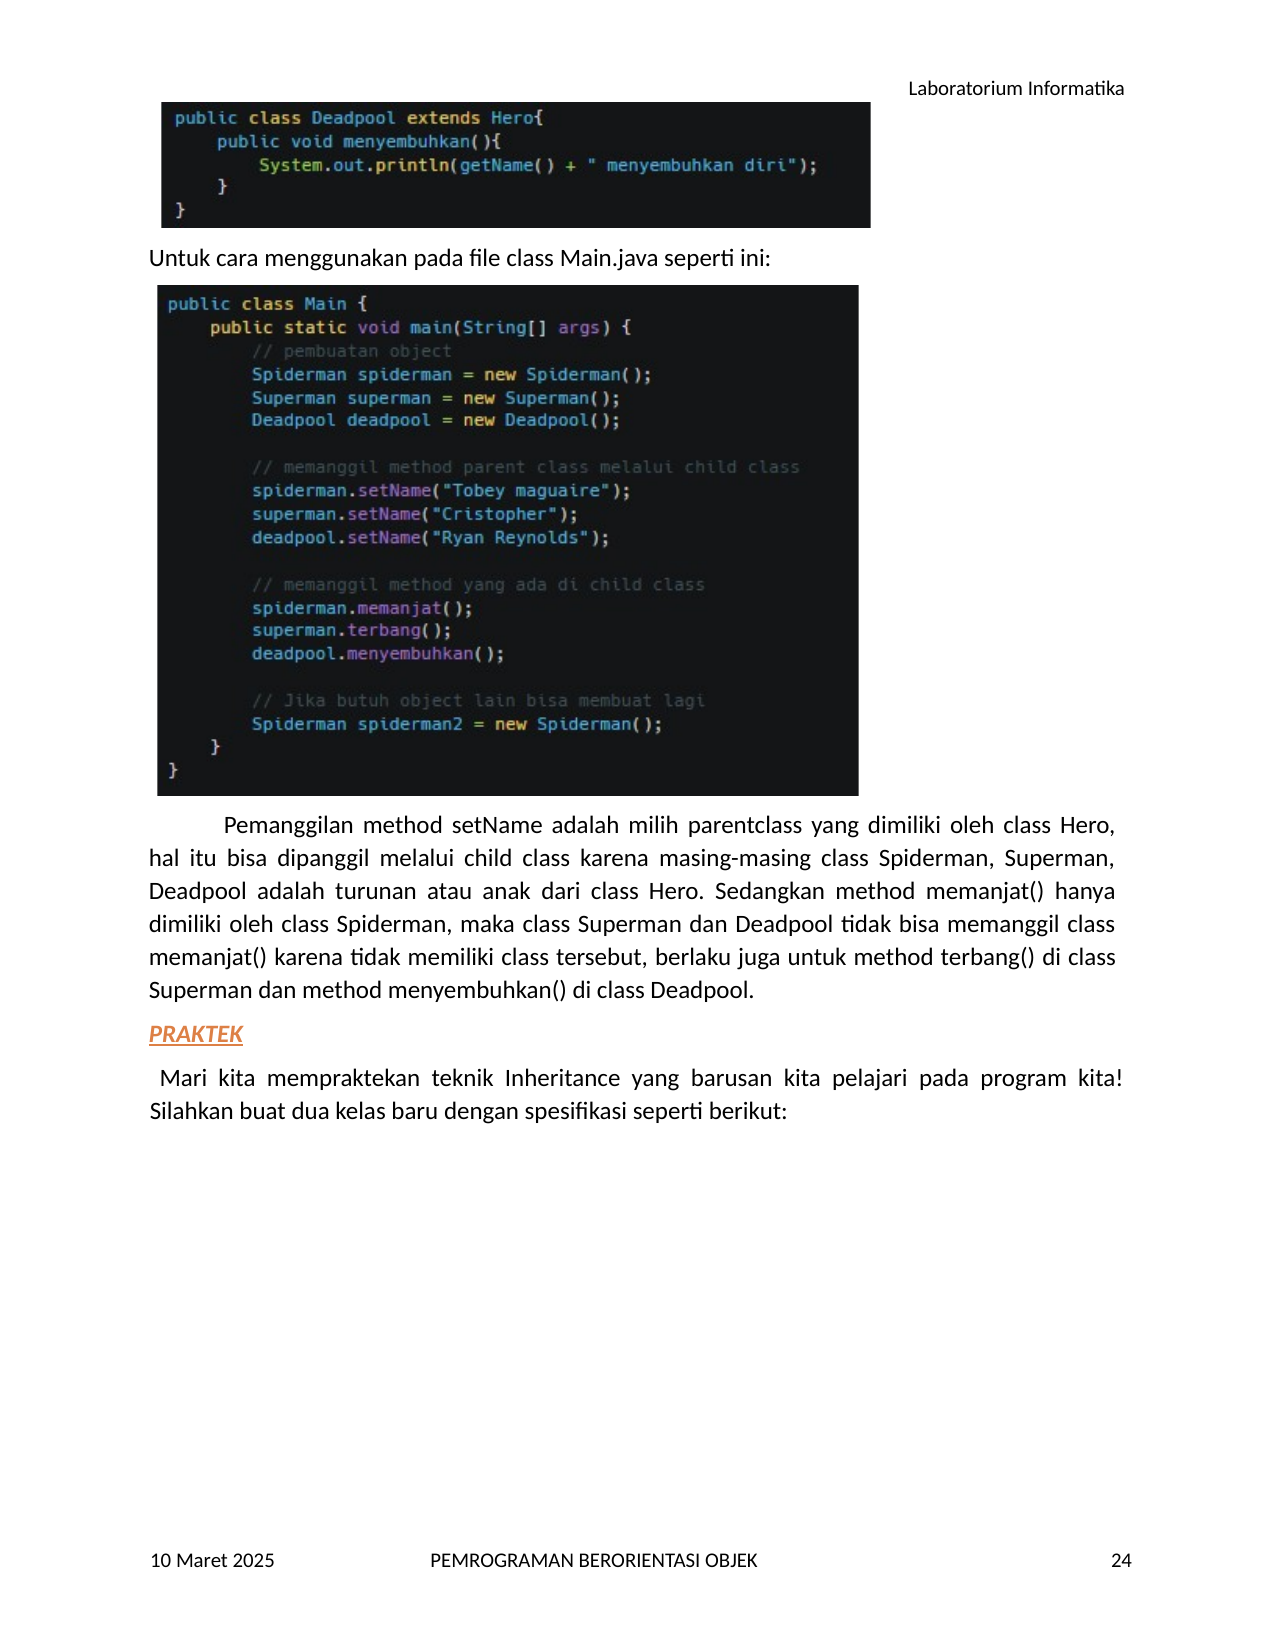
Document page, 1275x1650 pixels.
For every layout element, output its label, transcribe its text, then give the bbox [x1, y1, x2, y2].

picture [157, 285, 859, 796]
text Mari kita mempraktekan teknik Inheritance yang barusan kita pelajari pada program kita! Silahkan buat dua kelas baru dengan spesifikasi seperti berikut: [148, 1062, 1125, 1126]
text Pemanggilan method setName adalah milih parentclass yang dimiliki oleh class Hero, hal itu bisa dipanggil melalui child class karena masing-masing class Spiderman, Superman, Deadpool adalah turunan atau anak dari class Hero. Sedangkan method memanjat() hanya dimiliki oleh class Spiderman, maka class Superman dan Deadpool tidak bisa memanggil class memanjat() karena tidak memiliki class tersebut, berlaku juga untuk method terbang() di class Superman dan method menyembuhkan() di class Deadpool. [148, 809, 1117, 1004]
subtitle PRAKTEK [148, 1018, 1125, 1048]
picture [161, 102, 871, 228]
text Untuk cara menggunakan pada file class Main.java seperti ini: [148, 242, 1125, 272]
